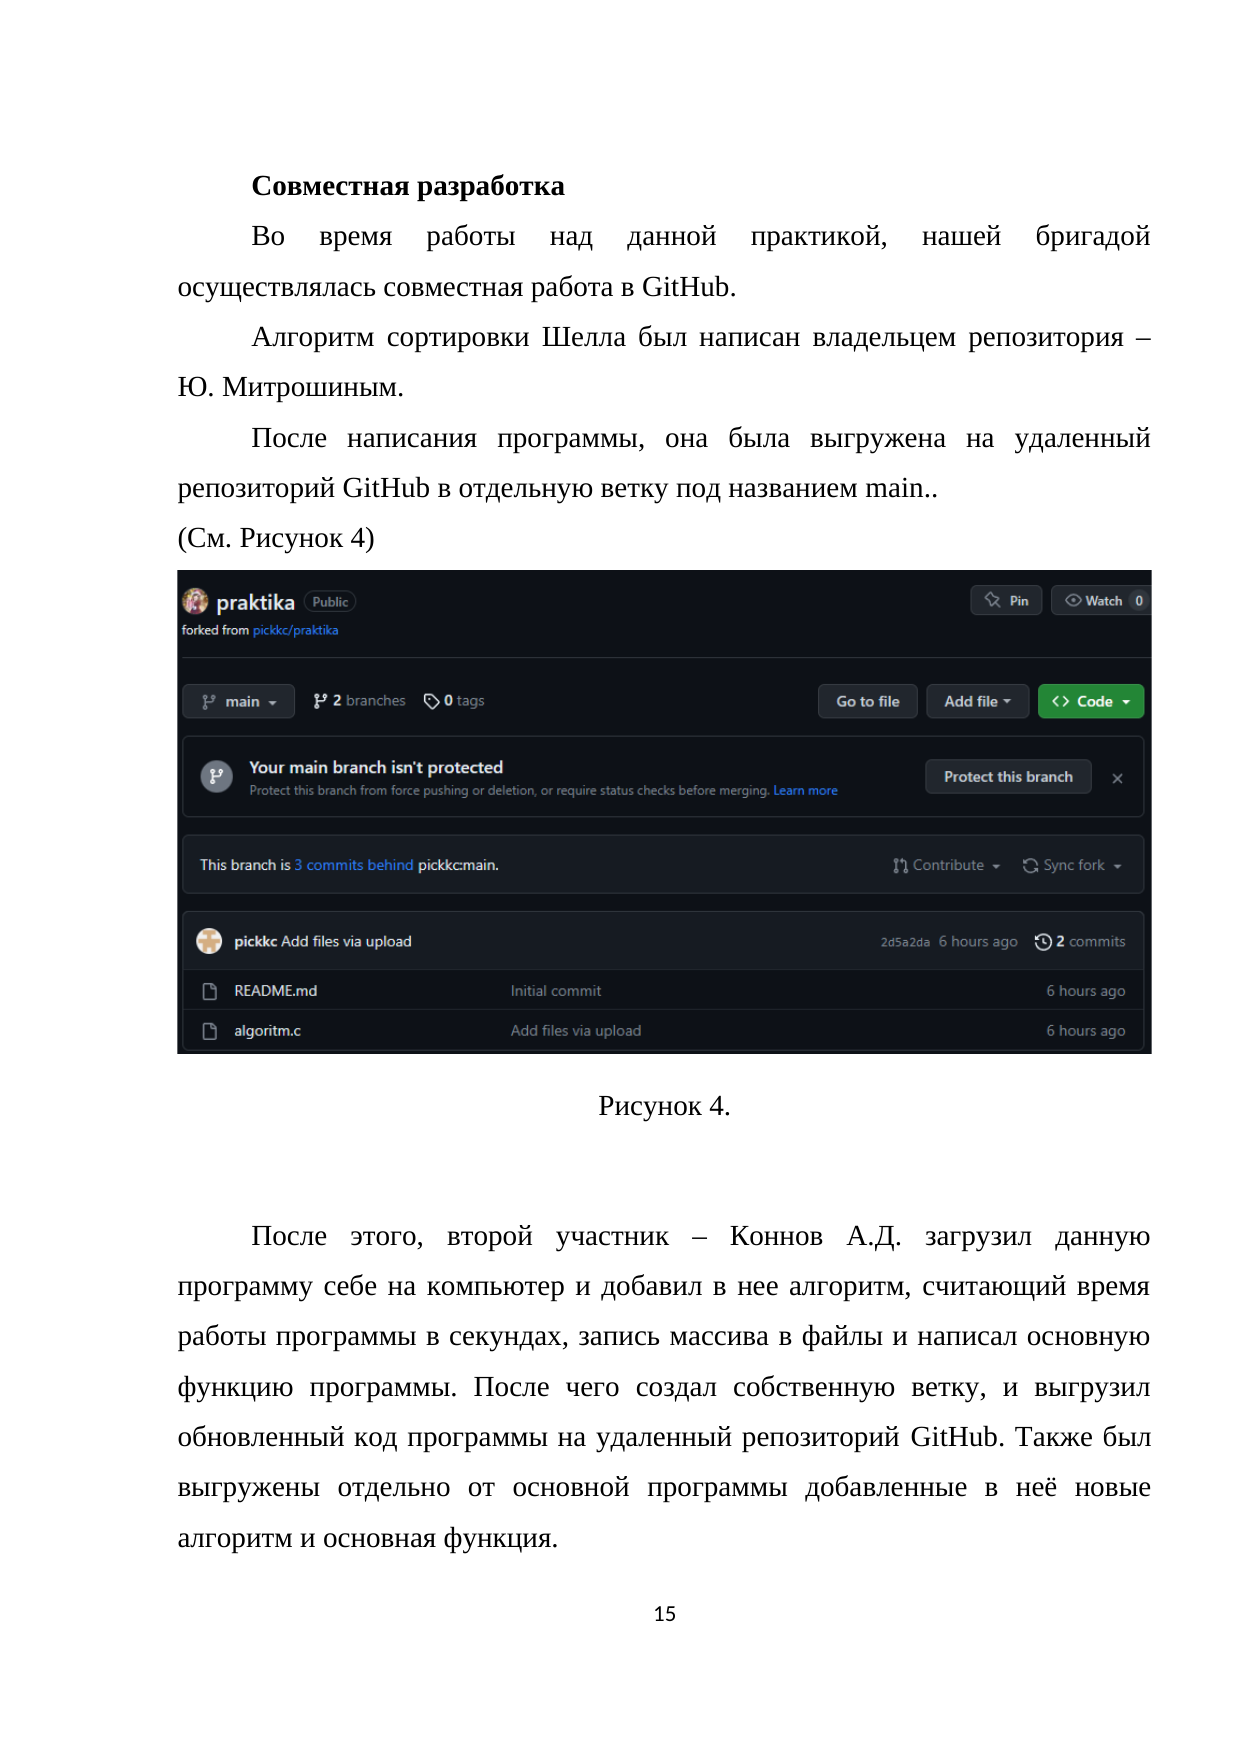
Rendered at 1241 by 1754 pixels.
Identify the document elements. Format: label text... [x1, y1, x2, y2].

text После этого, второй участник – Коннов А.Д. загрузил данную программу себе на компьютер и добавил в нее алгоритм, считающий время работы программы в секундах, запись массива в файлы и написал основную функцию программы. После чего создал собственную ветку, и выгрузил обновленный код программы на удаленный репозиторий GitHub. Также был выгружены отдельно от основной программы добавленные в неё новые алгоритм и основная функция. [177, 1218, 1152, 1553]
text (См. Рисунок 4) [177, 520, 1152, 554]
text Алгоритм сортировки Шелла был написан владельцем репозитория – Ю. Митрошиным. [177, 319, 1152, 403]
subtitle Совместная разработка [251, 168, 1152, 202]
picture [177, 570, 1152, 1054]
text После написания программы, она была выгружена на удаленный репозиторий GitHub в отдельную ветку под названием main.. [177, 420, 1152, 503]
text Рисунок 4. [177, 1088, 1152, 1122]
text Во время работы над данной практикой, нашей бригадой осуществлялась совместная работа в GitHub. [177, 218, 1152, 302]
